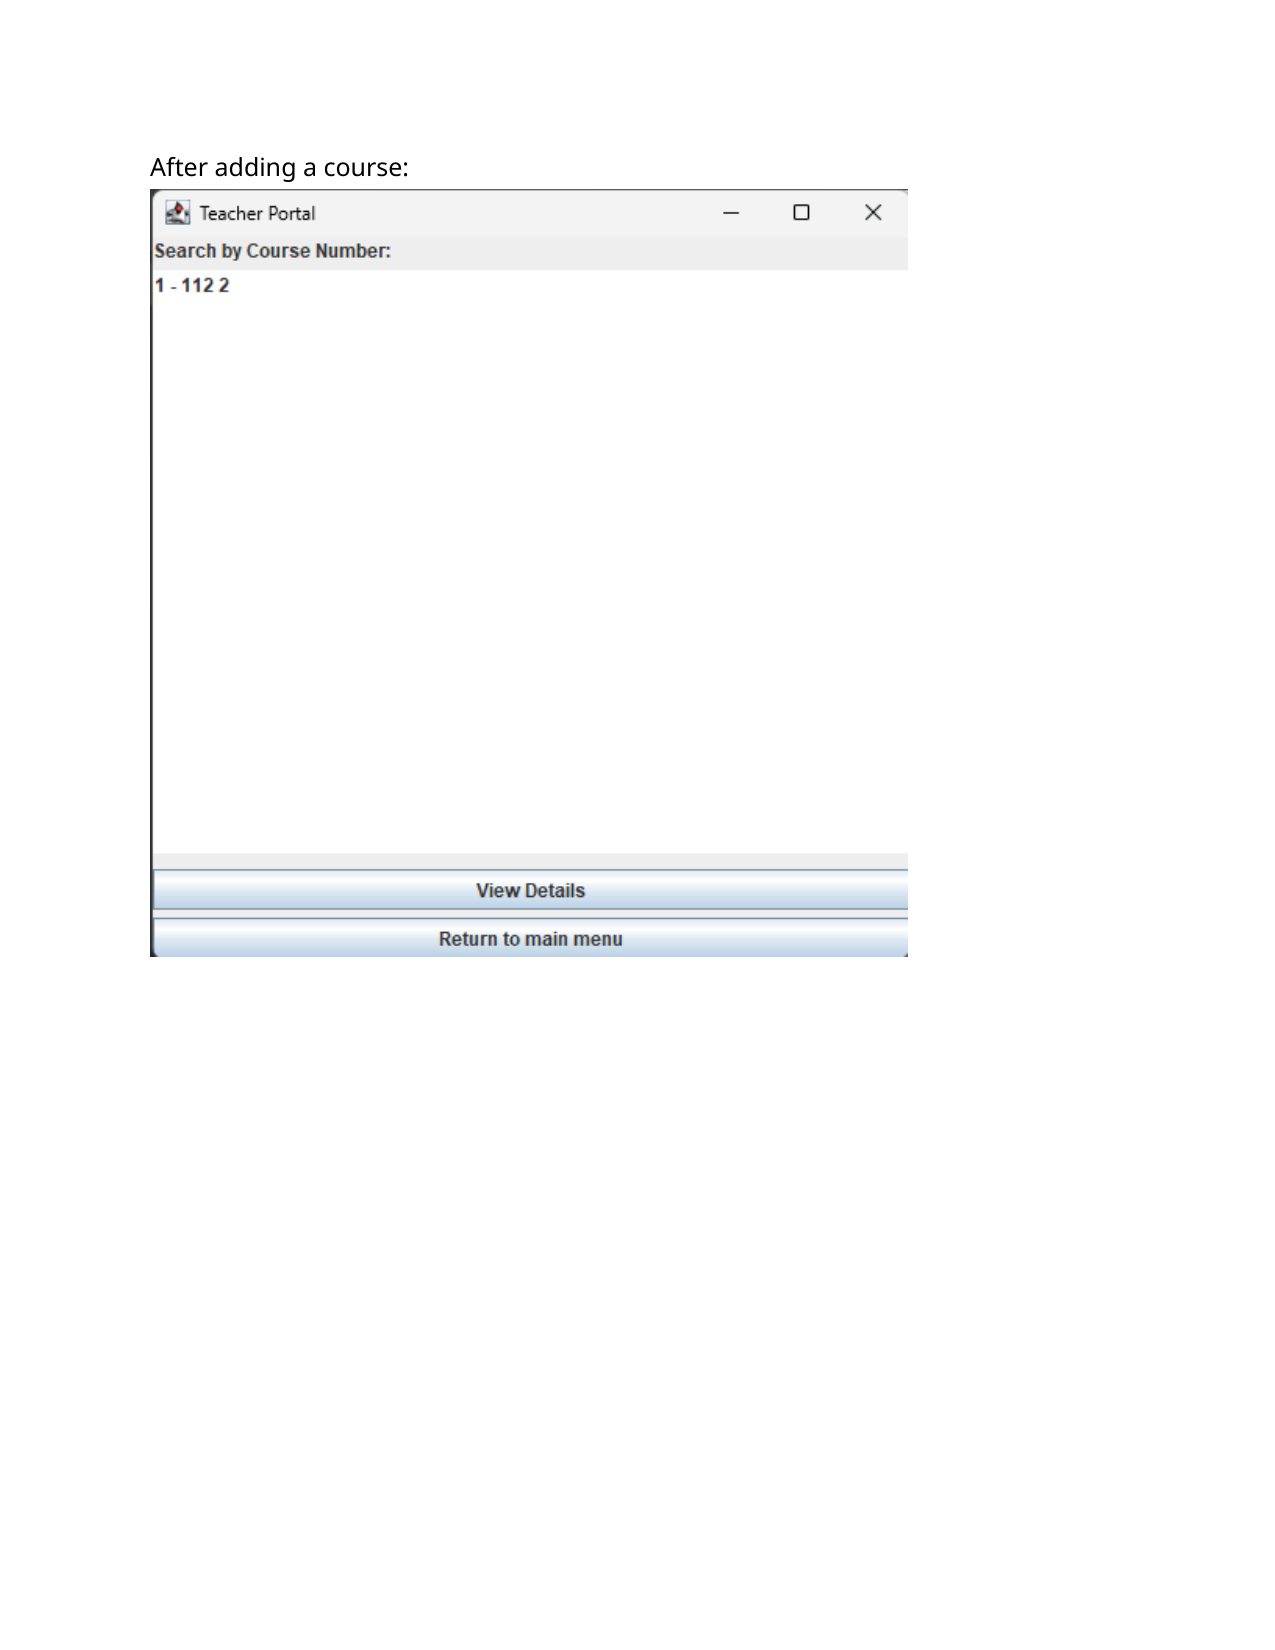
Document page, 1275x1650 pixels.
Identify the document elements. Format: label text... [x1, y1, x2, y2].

picture [150, 189, 908, 957]
